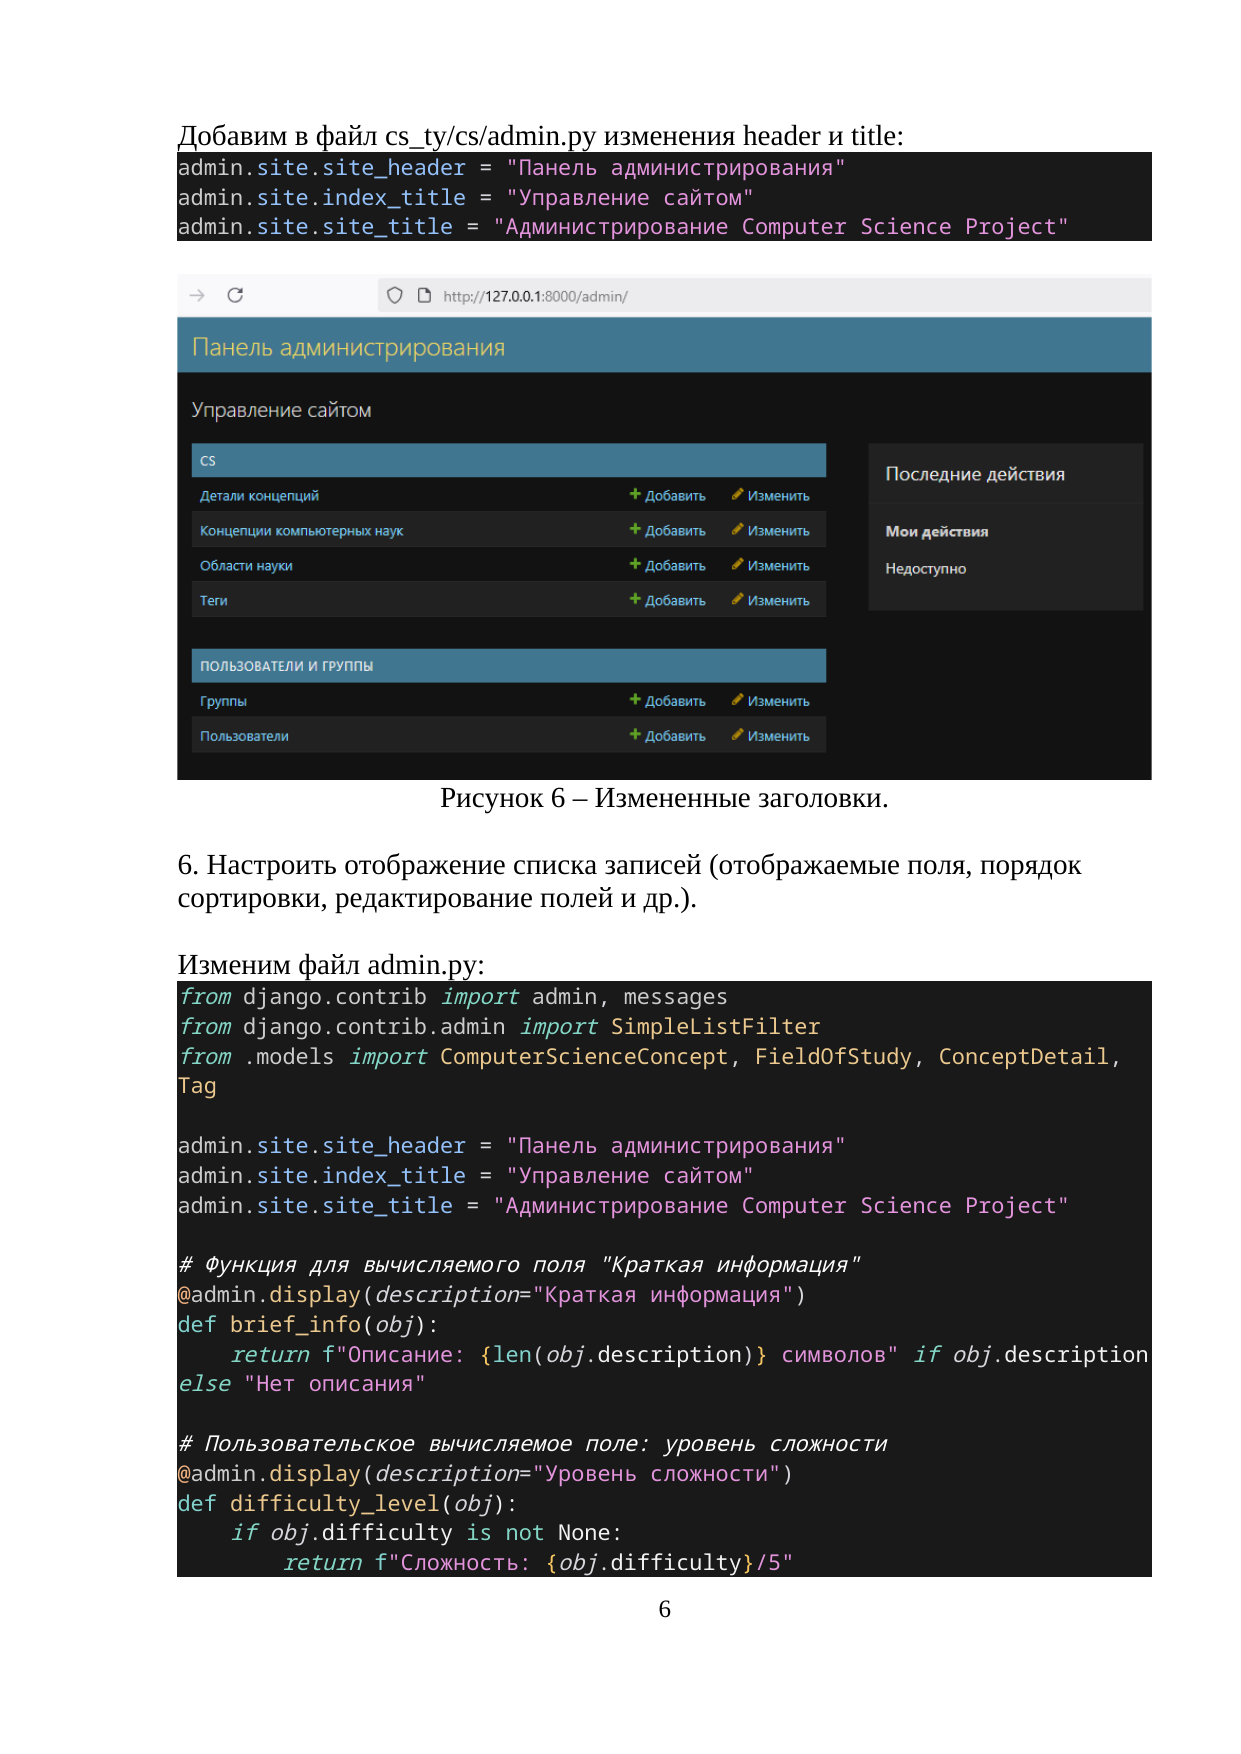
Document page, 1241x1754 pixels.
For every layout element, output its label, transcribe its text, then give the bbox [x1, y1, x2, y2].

text Рисунок 6 – Измененные заголовки. [177, 780, 1152, 813]
text Изменим файл admin.py: [177, 947, 1152, 981]
text @admin.display(description="Краткая информация") [177, 1279, 1152, 1309]
picture [177, 274, 1152, 780]
text from django.contrib.admin import SimpleListFilter [177, 1011, 1152, 1041]
text admin.site.site_header = "Панель администрирования" [177, 1130, 1152, 1160]
text admin.site.site_title = "Администрирование Computer Science Project" [177, 211, 1152, 241]
text admin.site.site_header = "Панель администрирования" [177, 152, 1152, 181]
text return f"Описание: {len(obj.description)} символов" if obj.description else "Нет описания" [177, 1338, 1152, 1398]
text @admin.display(description="Уровень сложности") [177, 1458, 1152, 1487]
text def brief_info(obj): [177, 1309, 1152, 1338]
text from django.contrib import admin, messages [177, 981, 1152, 1011]
text Добавим в файл cs_ty/cs/admin.py изменения header и title: [177, 118, 1152, 152]
text from .models import ComputerScienceConcept, FieldOfStudy, ConceptDetail, Tag [177, 1041, 1152, 1100]
text admin.site.site_title = "Администрирование Computer Science Project" [177, 1189, 1152, 1219]
text admin.site.index_title = "Управление сайтом" [177, 1160, 1152, 1189]
text def difficulty_level(obj): [177, 1487, 1152, 1517]
text if obj.difficulty is not None: [177, 1517, 1152, 1547]
text # Пользовательское вычисляемое поле: уровень сложности [177, 1428, 1152, 1458]
text return f"Сложность: {obj.difficulty}/5" [177, 1547, 1152, 1577]
text 6. Настроить отображение списка записей (отображаемые поля, порядок сортировки, редактирование полей и др.). [177, 847, 1152, 914]
text # Функция для вычисляемого поля "Краткая информация" [177, 1249, 1152, 1279]
text admin.site.index_title = "Управление сайтом" [177, 181, 1152, 211]
